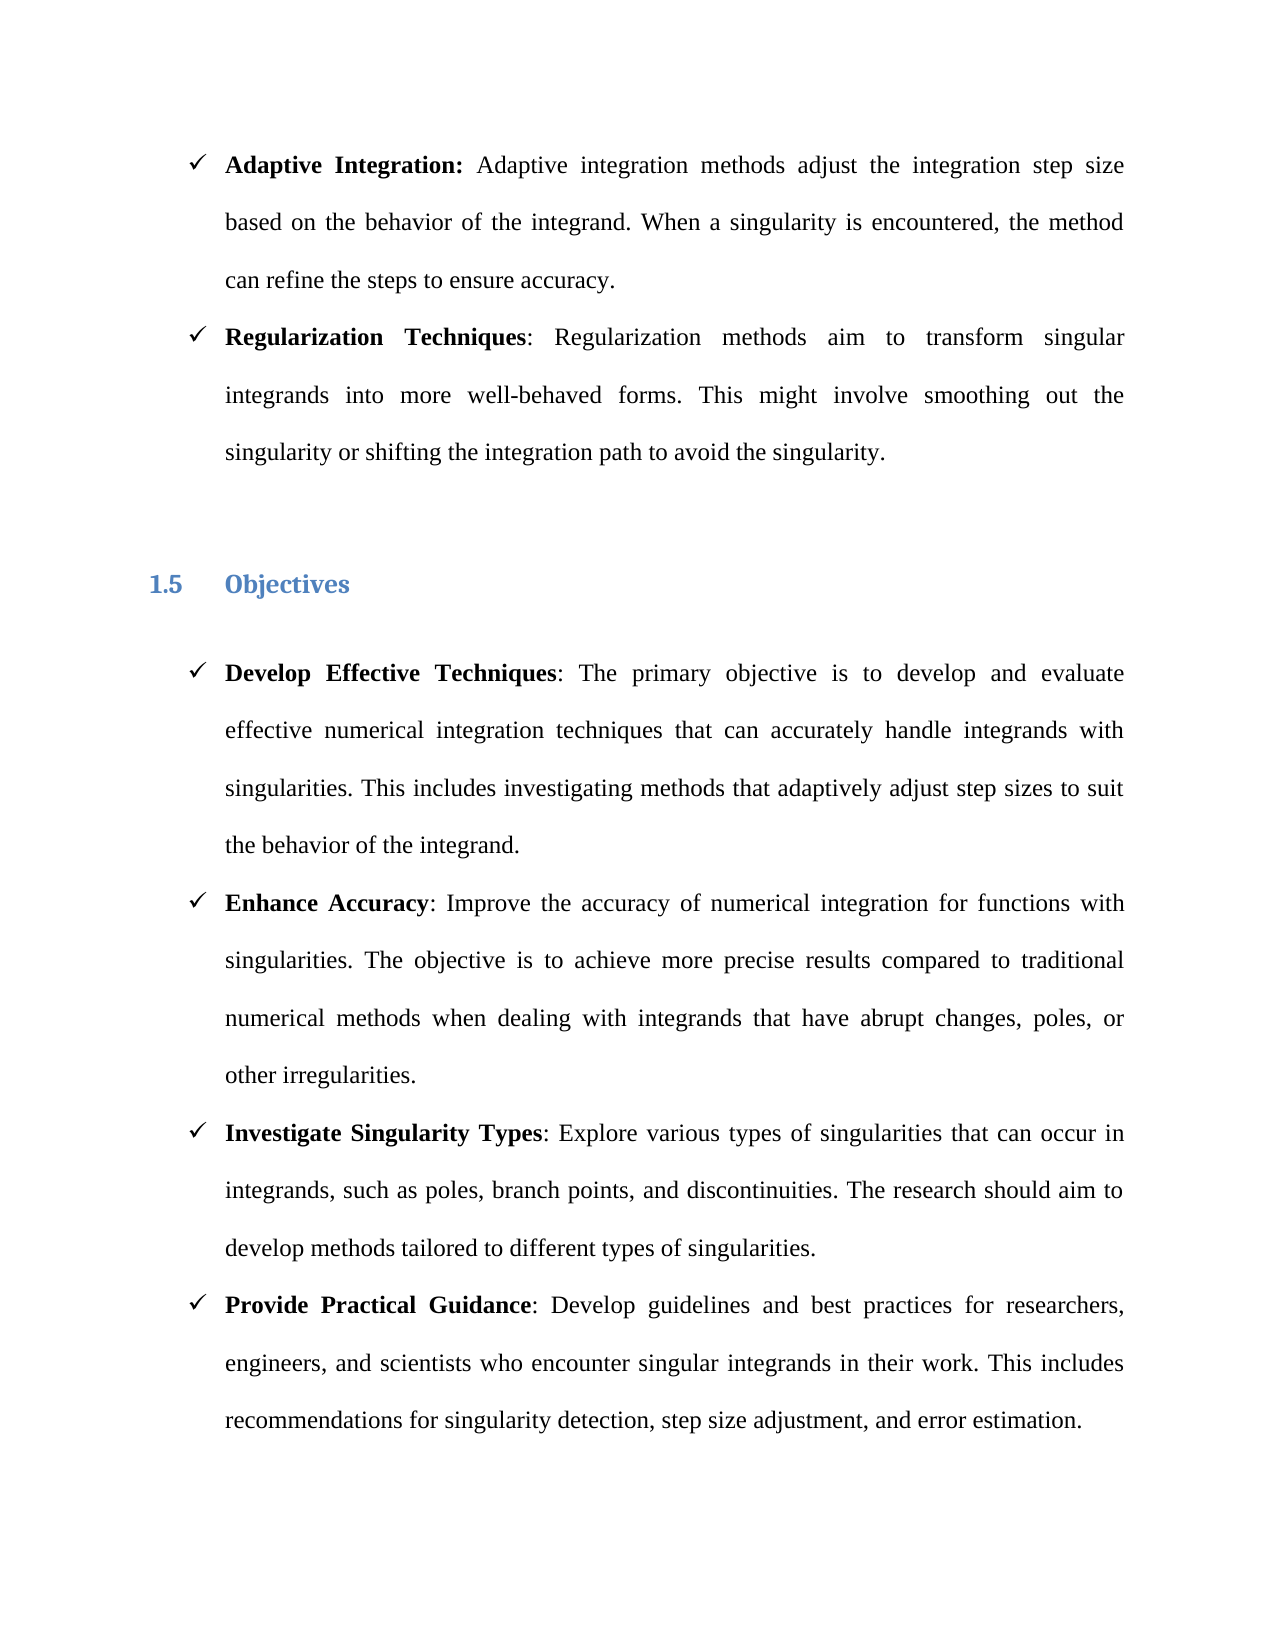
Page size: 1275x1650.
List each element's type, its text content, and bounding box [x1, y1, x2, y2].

list Adaptive Integration: Adaptive integration methods adjust the integration step size based on the behavior of the integrand. When a singularity is encountered, the method can refine the steps to ensure accuracy. [187, 150, 1125, 294]
list Provide Practical Guidance: Develop guidelines and best practices for researchers, engineers, and scientists who encounter singular integrands in their work. This includes recommendations for singularity detection, step size adjustment, and error estimation. [187, 1290, 1125, 1434]
list Develop Effective Techniques: The primary objective is to develop and evaluate effective numerical integration techniques that can accurately handle integrands with singularities. This includes investigating methods that adaptively adjust step sizes to suit the behavior of the integrand. [187, 658, 1125, 859]
list Investigate Singularity Types: Explore various types of singularities that can occur in integrands, such as poles, branch points, and discontinuities. The research should aim to develop methods tailored to different types of singularities. [187, 1118, 1125, 1261]
list Regularization Techniques: Regularization methods aim to transform singular integrands into more well-behaved forms. This might involve smoothing out the singularity or shifting the integration path to avoid the singularity. [187, 322, 1125, 466]
list Enhance Accuracy: Improve the accuracy of numerical integration for functions with singularities. The objective is to achieve more precise results compared to traditional numerical methods when dealing with integrands that have abrupt changes, poles, or other irregularities. [187, 888, 1125, 1089]
subtitle 1.5 Objectives [150, 569, 1125, 600]
